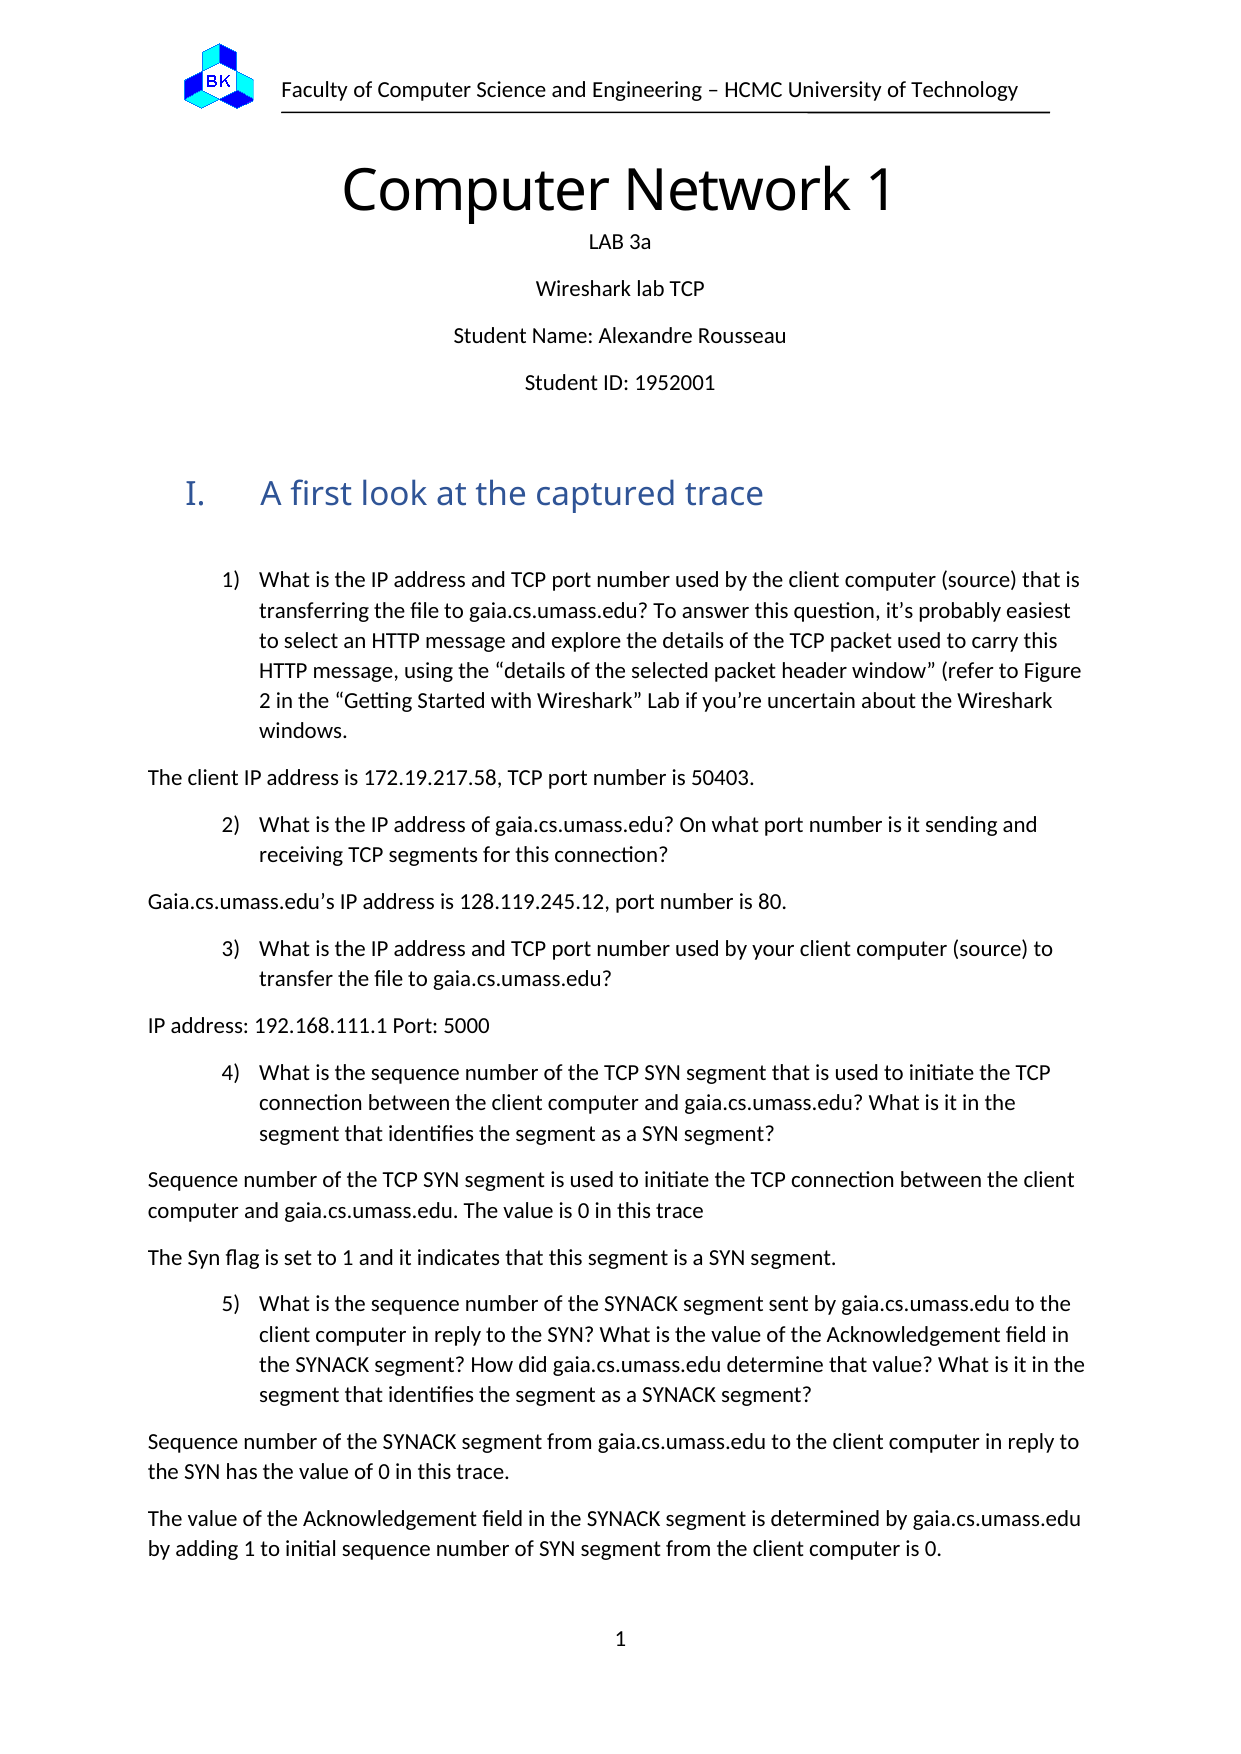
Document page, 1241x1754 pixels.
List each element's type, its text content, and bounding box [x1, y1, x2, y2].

text Student ID: 1952001 [148, 368, 1093, 396]
list What is the sequence number of the SYNACK segment sent by gaia.cs.umass.edu to the client computer in reply to the SYN? What is the value of the Acknowledgement field in the SYNACK segment? How did gaia.cs.umass.edu determine that value? What is it in the segment that identifies the segment as a SYNACK segment? [221, 1289, 1093, 1408]
text Wireshark lab TCP [148, 274, 1093, 302]
text IP address: 192.168.111.1 Port: 5000 [148, 1011, 1093, 1039]
subtitle A first look at the captured trace [185, 470, 1093, 515]
text LAB 3a [148, 227, 1093, 255]
text Sequence number of the SYNACK segment from gaia.cs.umass.edu to the client computer in reply to the SYN has the value of 0 in this trace. [148, 1427, 1093, 1485]
list What is the IP address and TCP port number used by your client computer (source) to transfer the file to gaia.cs.umass.edu? [221, 934, 1093, 993]
list What is the sequence number of the TCP SYN segment that is used to initiate the TCP connection between the client computer and gaia.cs.umass.edu? What is it in the segment that identifies the segment as a SYN segment? [221, 1058, 1093, 1147]
text The value of the Acknowledgement field in the SYNACK segment is determined by gaia.cs.umass.edu by adding 1 to initial sequence number of SYN segment from the client computer is 0. [148, 1504, 1093, 1562]
picture [184, 43, 254, 109]
text The client IP address is 172.19.217.58, TCP port number is 50403. [148, 763, 1093, 792]
text Sequence number of the TCP SYN segment is used to initiate the TCP connection between the client computer and gaia.cs.umass.edu. The value is 0 in this trace [148, 1166, 1093, 1224]
list What is the IP address and TCP port number used by the client computer (source) that is transferring the file to gaia.cs.umass.edu? To answer this question, it’s probably easiest to select an HTTP message and explore the details of the TCP packet used to carry this HTTP message, using the “details of the selected packet header window” (refer to Figure 2 in the “Getting Started with Wireshark” Lab if you’re uncertain about the Wireshark windows. [221, 566, 1093, 745]
list What is the IP address of gaia.cs.umass.edu? On what port number is it sending and receiving TCP segments for this connection? [221, 810, 1093, 869]
text Student Name: Alexandre Rousseau [148, 321, 1093, 349]
text The Syn flag is set to 1 and it indicates that this segment is a SYN segment. [148, 1243, 1093, 1271]
text Gaia.cs.umass.edu’s IP address is 128.119.245.12, port number is 80. [148, 887, 1093, 916]
title Computer Network 1 [148, 148, 1093, 227]
